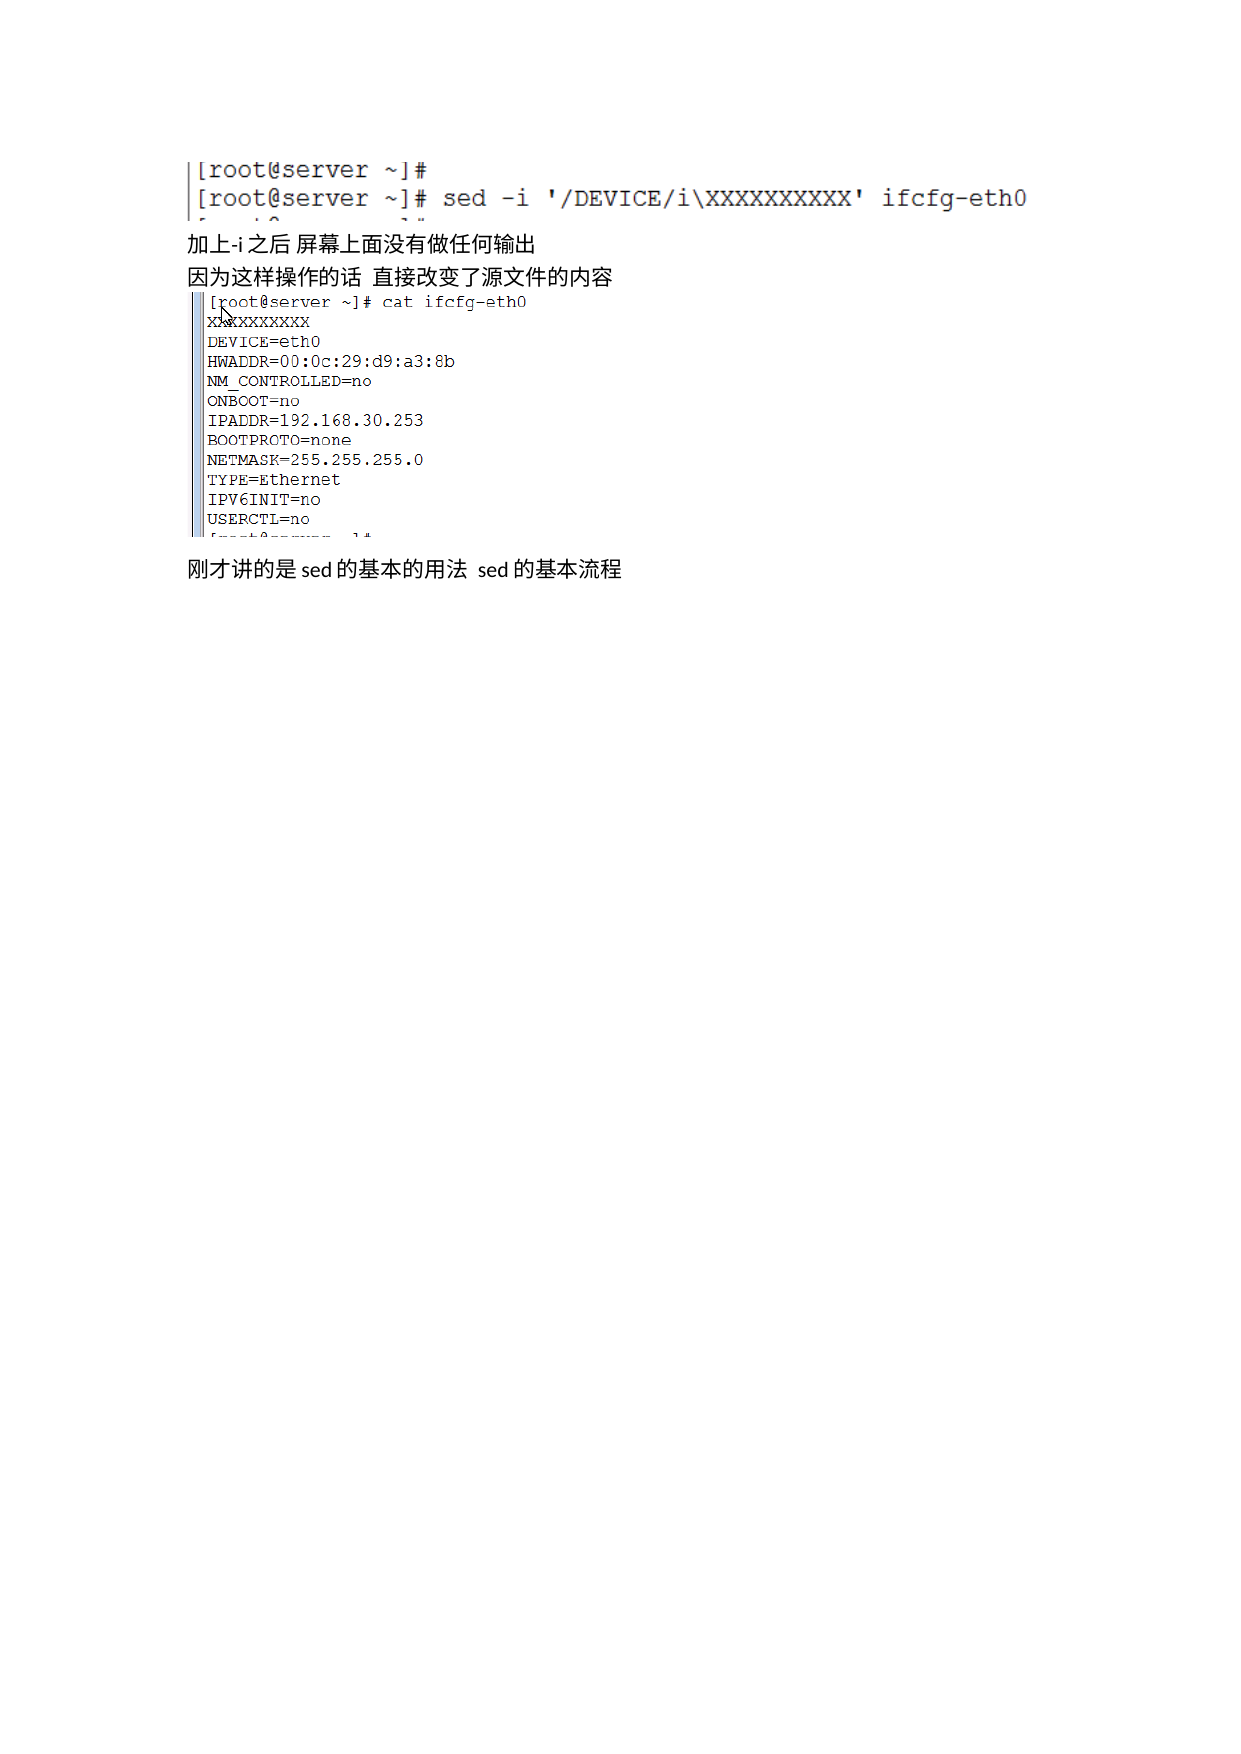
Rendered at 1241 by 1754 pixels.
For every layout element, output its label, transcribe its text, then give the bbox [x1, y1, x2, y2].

picture [187, 292, 563, 537]
text 因为这样操作的话 直接改变了源文件的内容 [187, 259, 1053, 292]
text 加上-i之后 屏幕上面没有做任何输出 [187, 221, 1053, 259]
text 刚才讲的是sed的基本的用法 sed的基本流程 [187, 552, 1053, 584]
picture [187, 162, 1053, 221]
